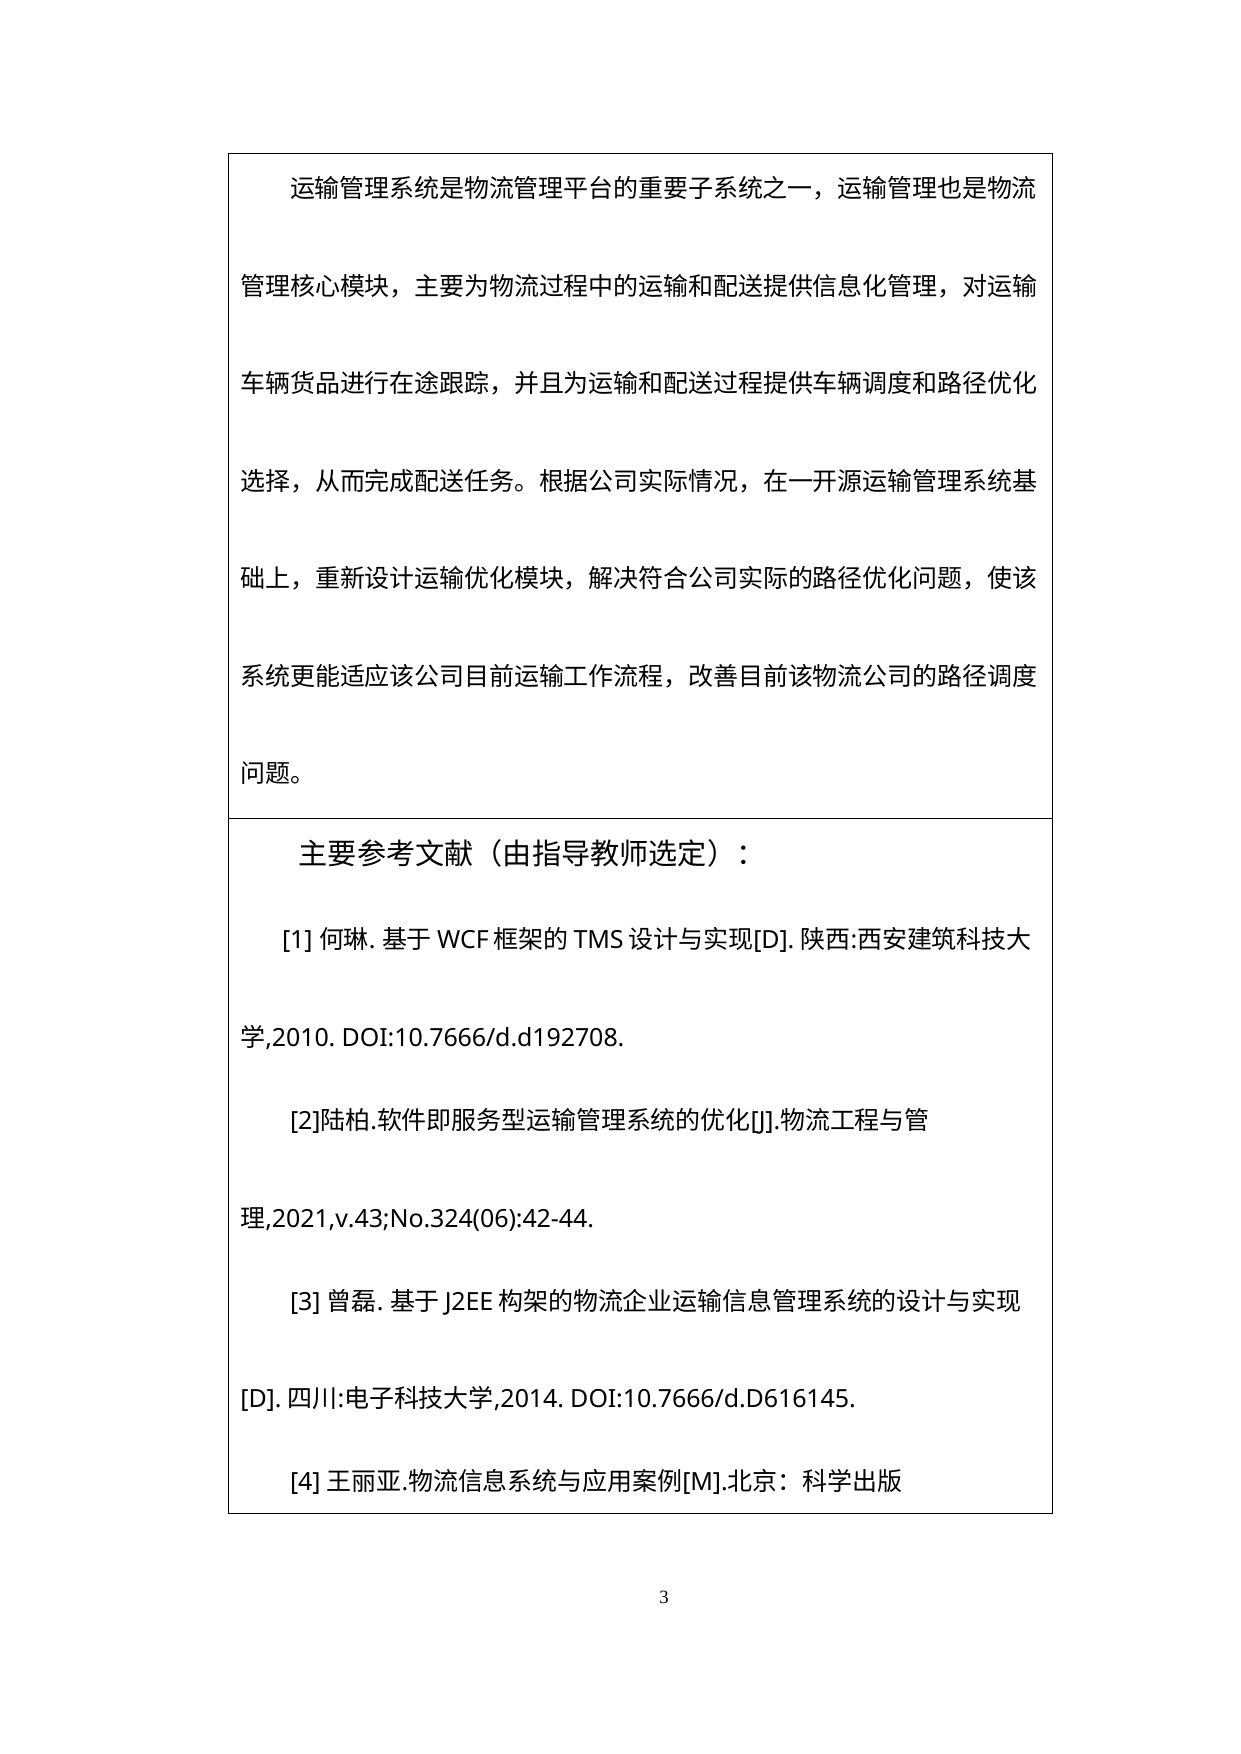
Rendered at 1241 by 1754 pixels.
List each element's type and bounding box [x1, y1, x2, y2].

table_cell [229, 819, 1052, 1512]
table_cell [229, 154, 1052, 818]
